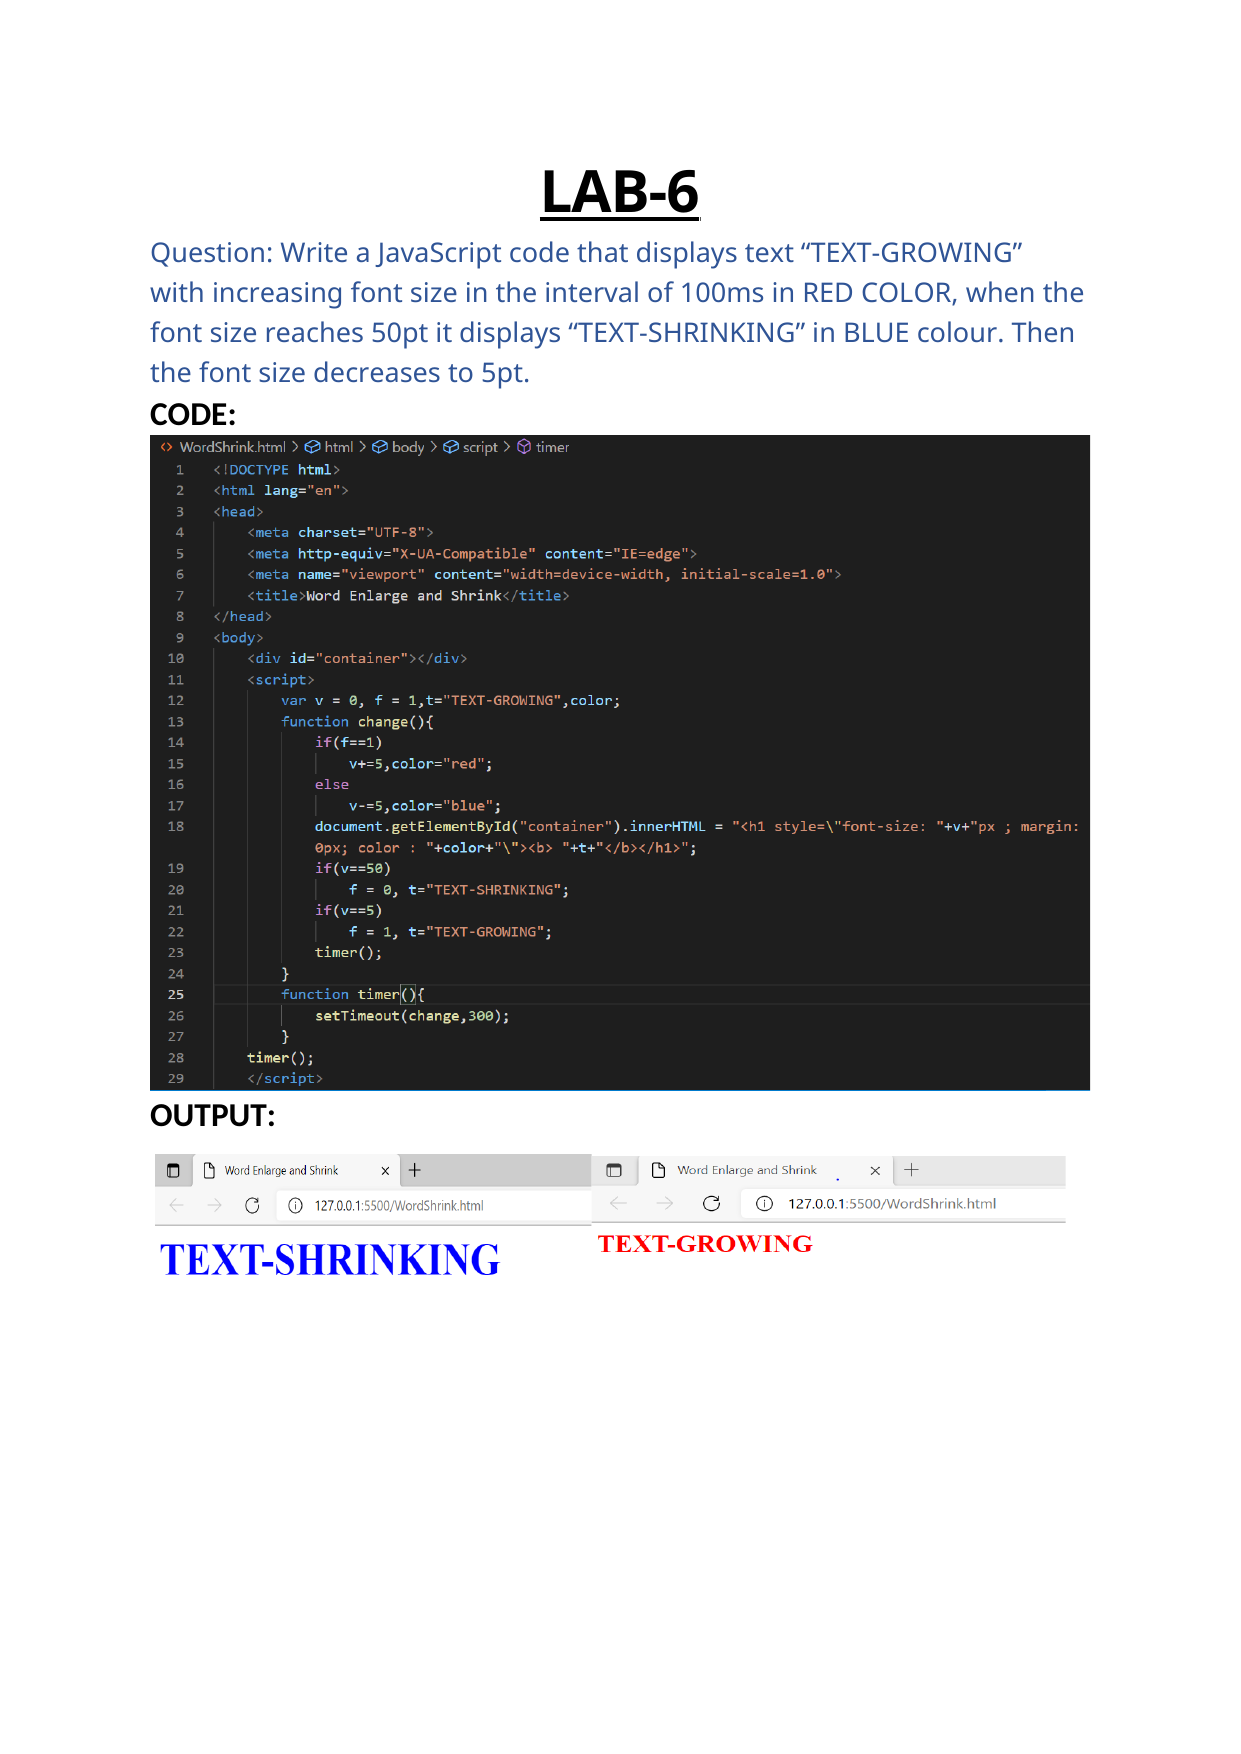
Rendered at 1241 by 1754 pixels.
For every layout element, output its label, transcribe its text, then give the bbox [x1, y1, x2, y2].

text CODE: OUTPUT: [150, 1091, 1090, 1134]
title LAB-6 [150, 150, 1090, 229]
text CODE: OUTPUT: [150, 393, 1090, 435]
picture [155, 1154, 1066, 1371]
picture [150, 435, 1091, 1091]
subtitle Question: Write a JavaScript code that displays text “TEXT-GROWING” with increasing font size in the interval of 100ms in RED COLOR, when the font size reaches 50pt it displays “TEXT-SHRINKING” in BLUE colour. Then the font size decreases to 5pt. [150, 234, 1090, 390]
